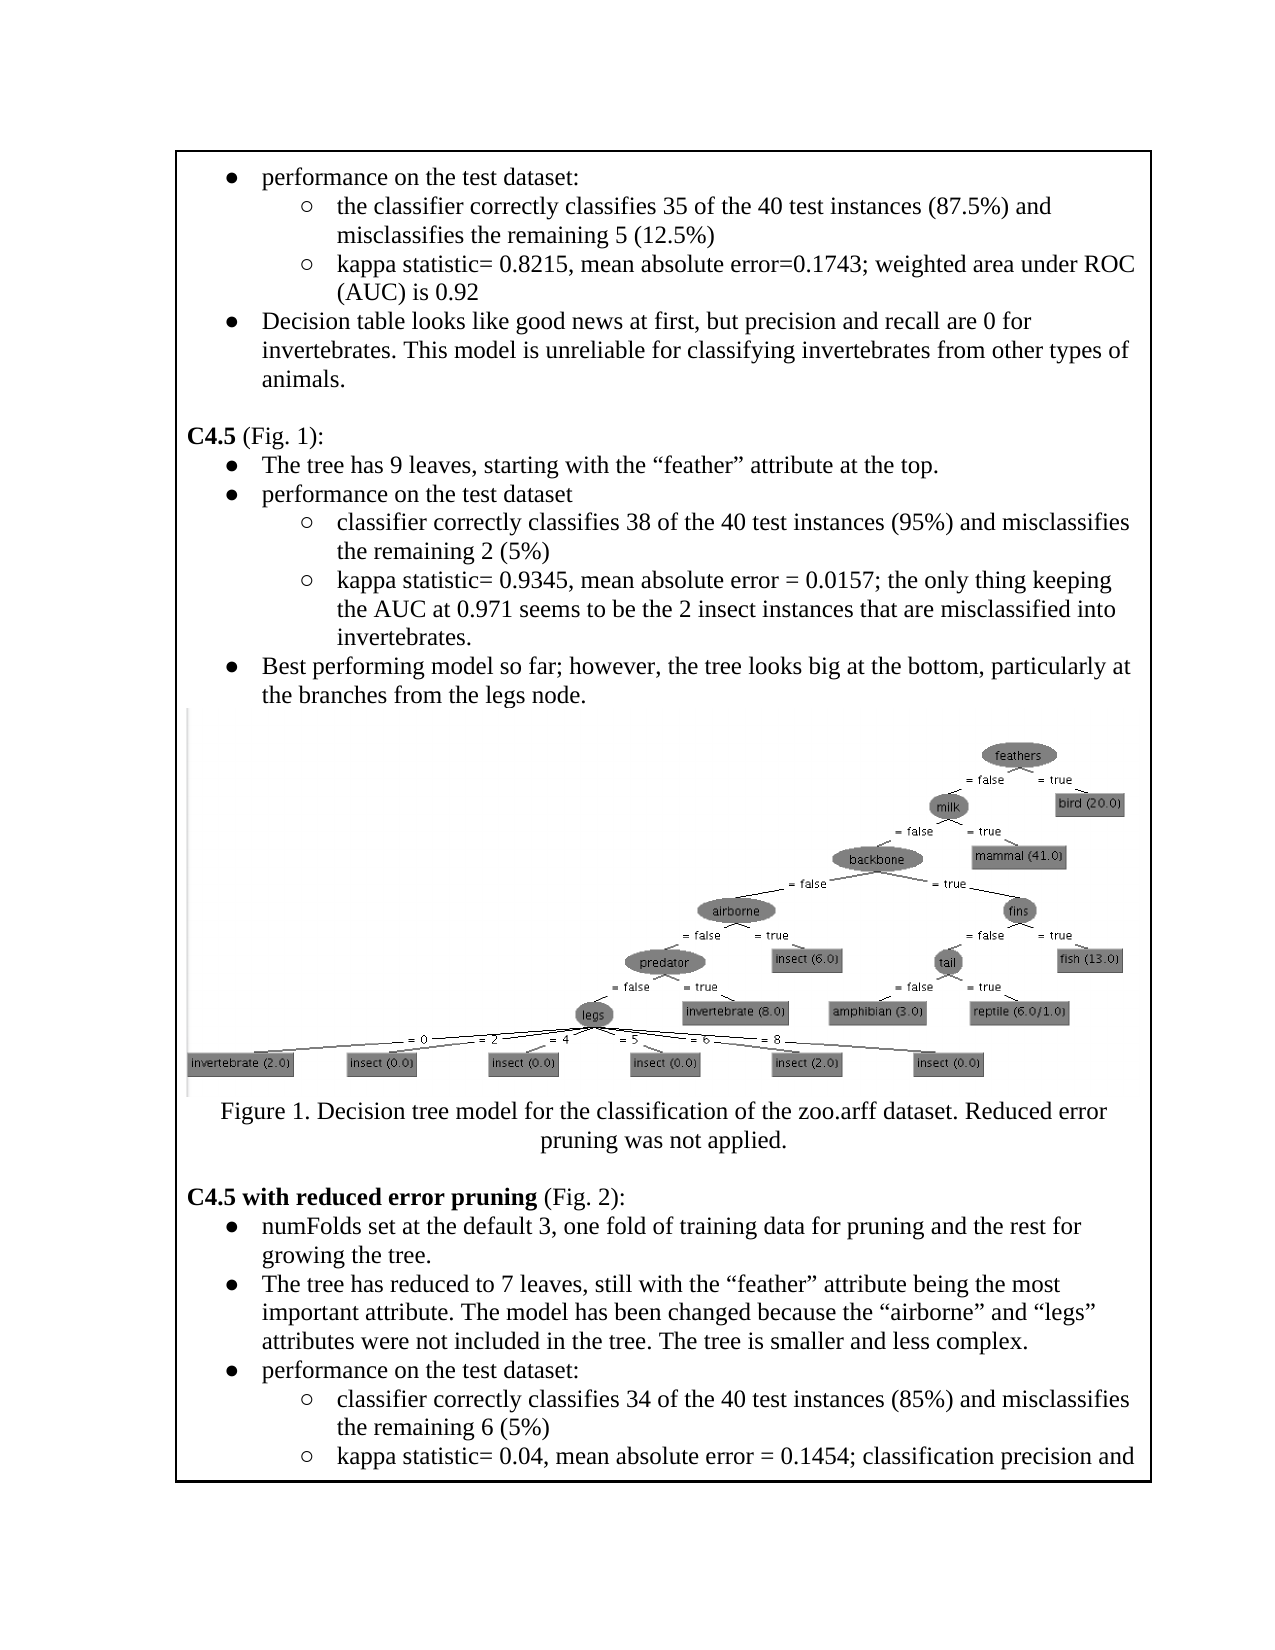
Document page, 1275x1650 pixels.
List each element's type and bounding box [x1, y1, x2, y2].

table_header [177, 152, 1150, 1480]
picture [186, 708, 1140, 1097]
